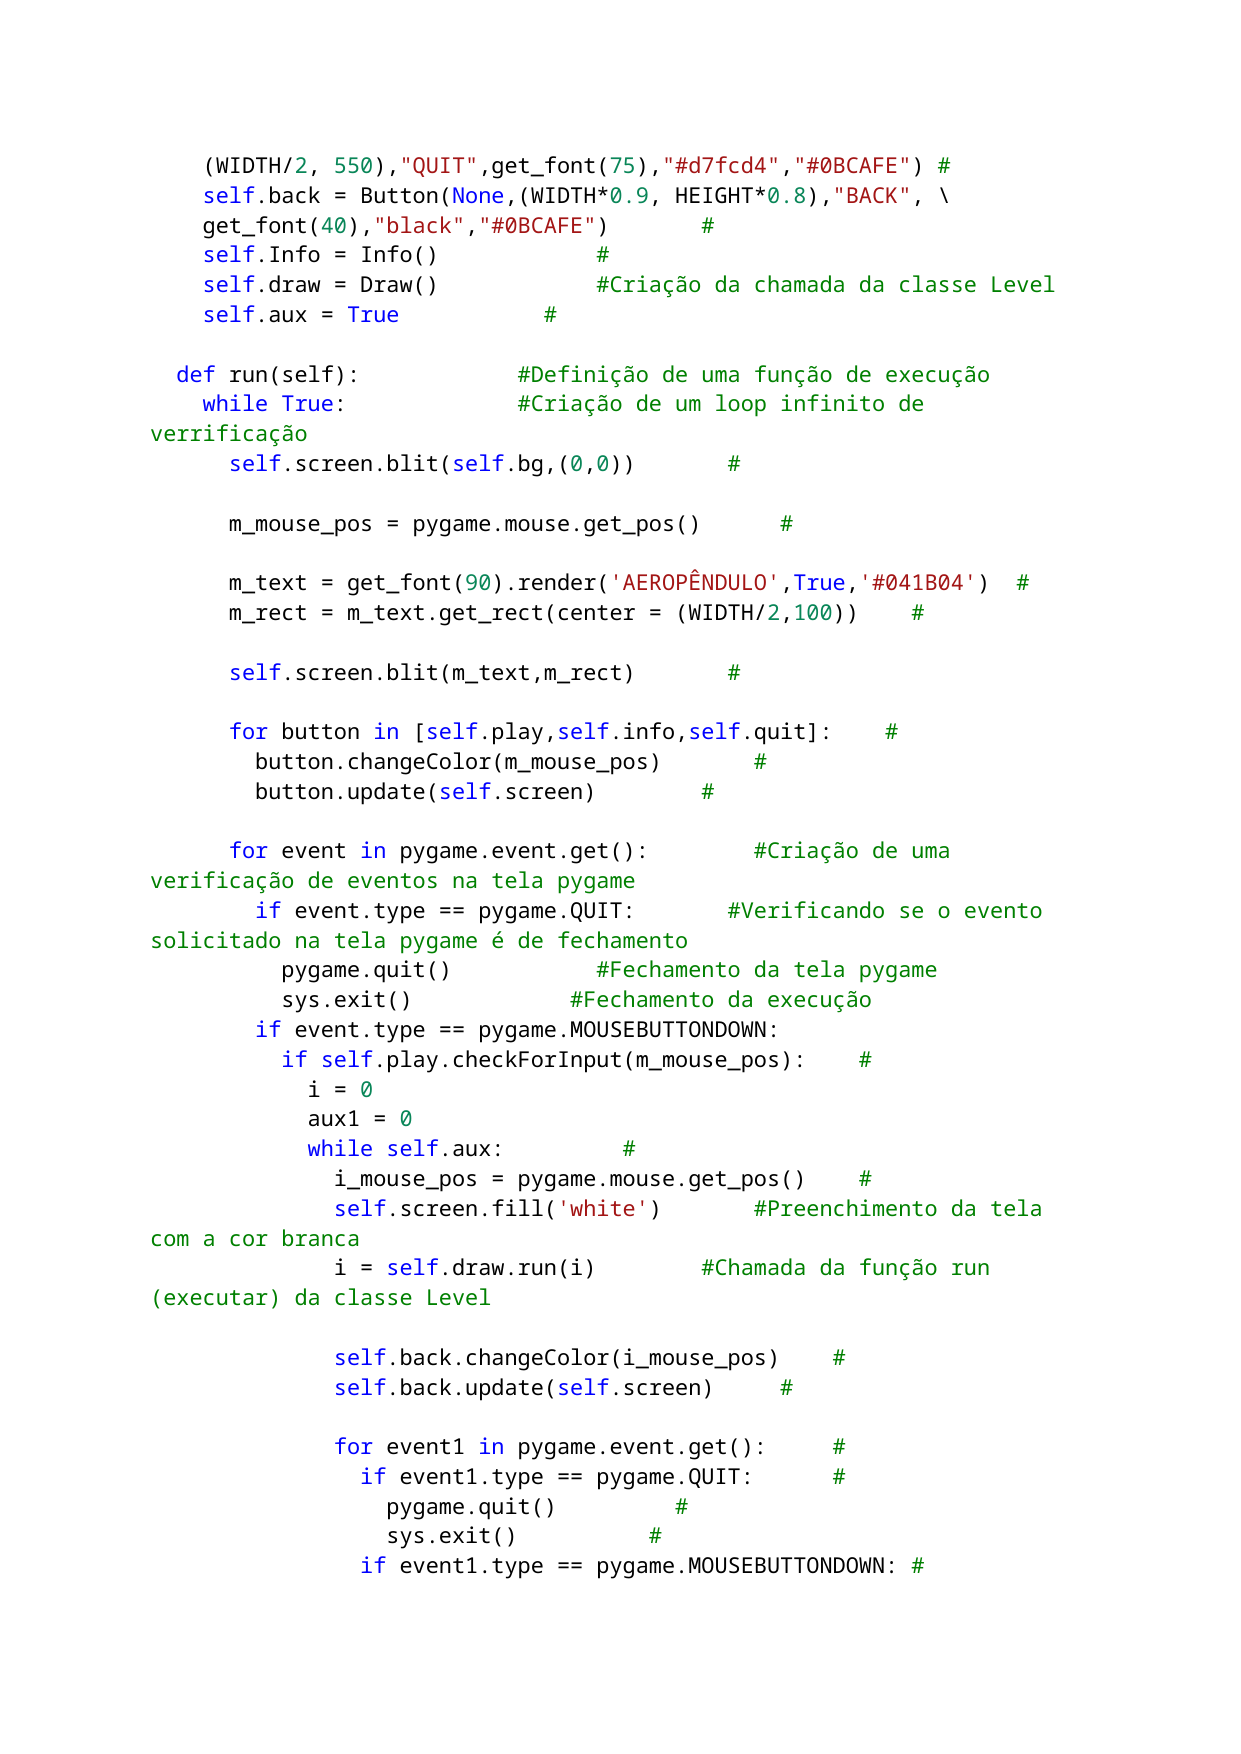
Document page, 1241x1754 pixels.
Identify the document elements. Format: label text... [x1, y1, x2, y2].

text if event1.type == pygame.QUIT: # [150, 1461, 1090, 1491]
text def run(self): #Definição de uma função de execução [150, 358, 1090, 388]
text i = 0 [150, 1073, 1090, 1103]
text if self.play.checkForInput(m_mouse_pos): # [150, 1044, 1090, 1073]
text self.Info = Info() # [150, 239, 1090, 269]
text for button in [self.play,self.info,self.quit]: # [150, 716, 1090, 746]
text self.screen.blit(self.bg,(0,0)) # [150, 448, 1090, 478]
text for event in pygame.event.get(): #Criação de uma verificação de eventos na tela pygame [150, 835, 1090, 895]
text self.back = Button(None,(WIDTH*0.9, HEIGHT*0.8),"BACK", \ [150, 180, 1090, 209]
text m_mouse_pos = pygame.mouse.get_pos() # [150, 507, 1090, 537]
text self.back.changeColor(i_mouse_pos) # [150, 1342, 1090, 1371]
text if event1.type == pygame.MOUSEBUTTONDOWN: # [150, 1550, 1090, 1580]
text self.draw = Draw() #Criação da chamada da classe Level [150, 269, 1090, 299]
text sys.exit() #Fechamento da execução [150, 984, 1090, 1014]
text self.screen.blit(m_text,m_rect) # [150, 656, 1090, 686]
text i_mouse_pos = pygame.mouse.get_pos() # [150, 1163, 1090, 1193]
text button.changeColor(m_mouse_pos) # [150, 746, 1090, 776]
text aux1 = 0 [150, 1103, 1090, 1133]
text if event.type == pygame.QUIT: #Verificando se o evento solicitado na tela pygame é de fechamento [150, 895, 1090, 954]
text while True: #Criação de um loop infinito de verrificação [150, 388, 1090, 448]
text m_rect = m_text.get_rect(center = (WIDTH/2,100)) # [150, 597, 1090, 627]
text while self.aux: # [150, 1133, 1090, 1163]
text sys.exit() # [150, 1520, 1090, 1550]
text for event1 in pygame.event.get(): # [150, 1431, 1090, 1461]
text m_text = get_font(90).render('AEROPÊNDULO',True,'#041B04') # [150, 567, 1090, 597]
text get_font(40),"black","#0BCAFE") # [150, 209, 1090, 239]
text self.back.update(self.screen) # [150, 1371, 1090, 1401]
text self.aux = True # [150, 299, 1090, 329]
text self.screen.fill('white') #Preenchimento da tela com a cor branca [150, 1193, 1090, 1252]
text if event.type == pygame.MOUSEBUTTONDOWN: [150, 1014, 1090, 1044]
text i = self.draw.run(i) #Chamada da função run (executar) da classe Level [150, 1252, 1090, 1312]
text pygame.quit() #Fechamento da tela pygame [150, 954, 1090, 984]
text button.update(self.screen) # [150, 776, 1090, 805]
text pygame.quit() # [150, 1491, 1090, 1520]
text (WIDTH/2, 550),"QUIT",get_font(75),"#d7fcd4","#0BCAFE") # [150, 150, 1090, 180]
